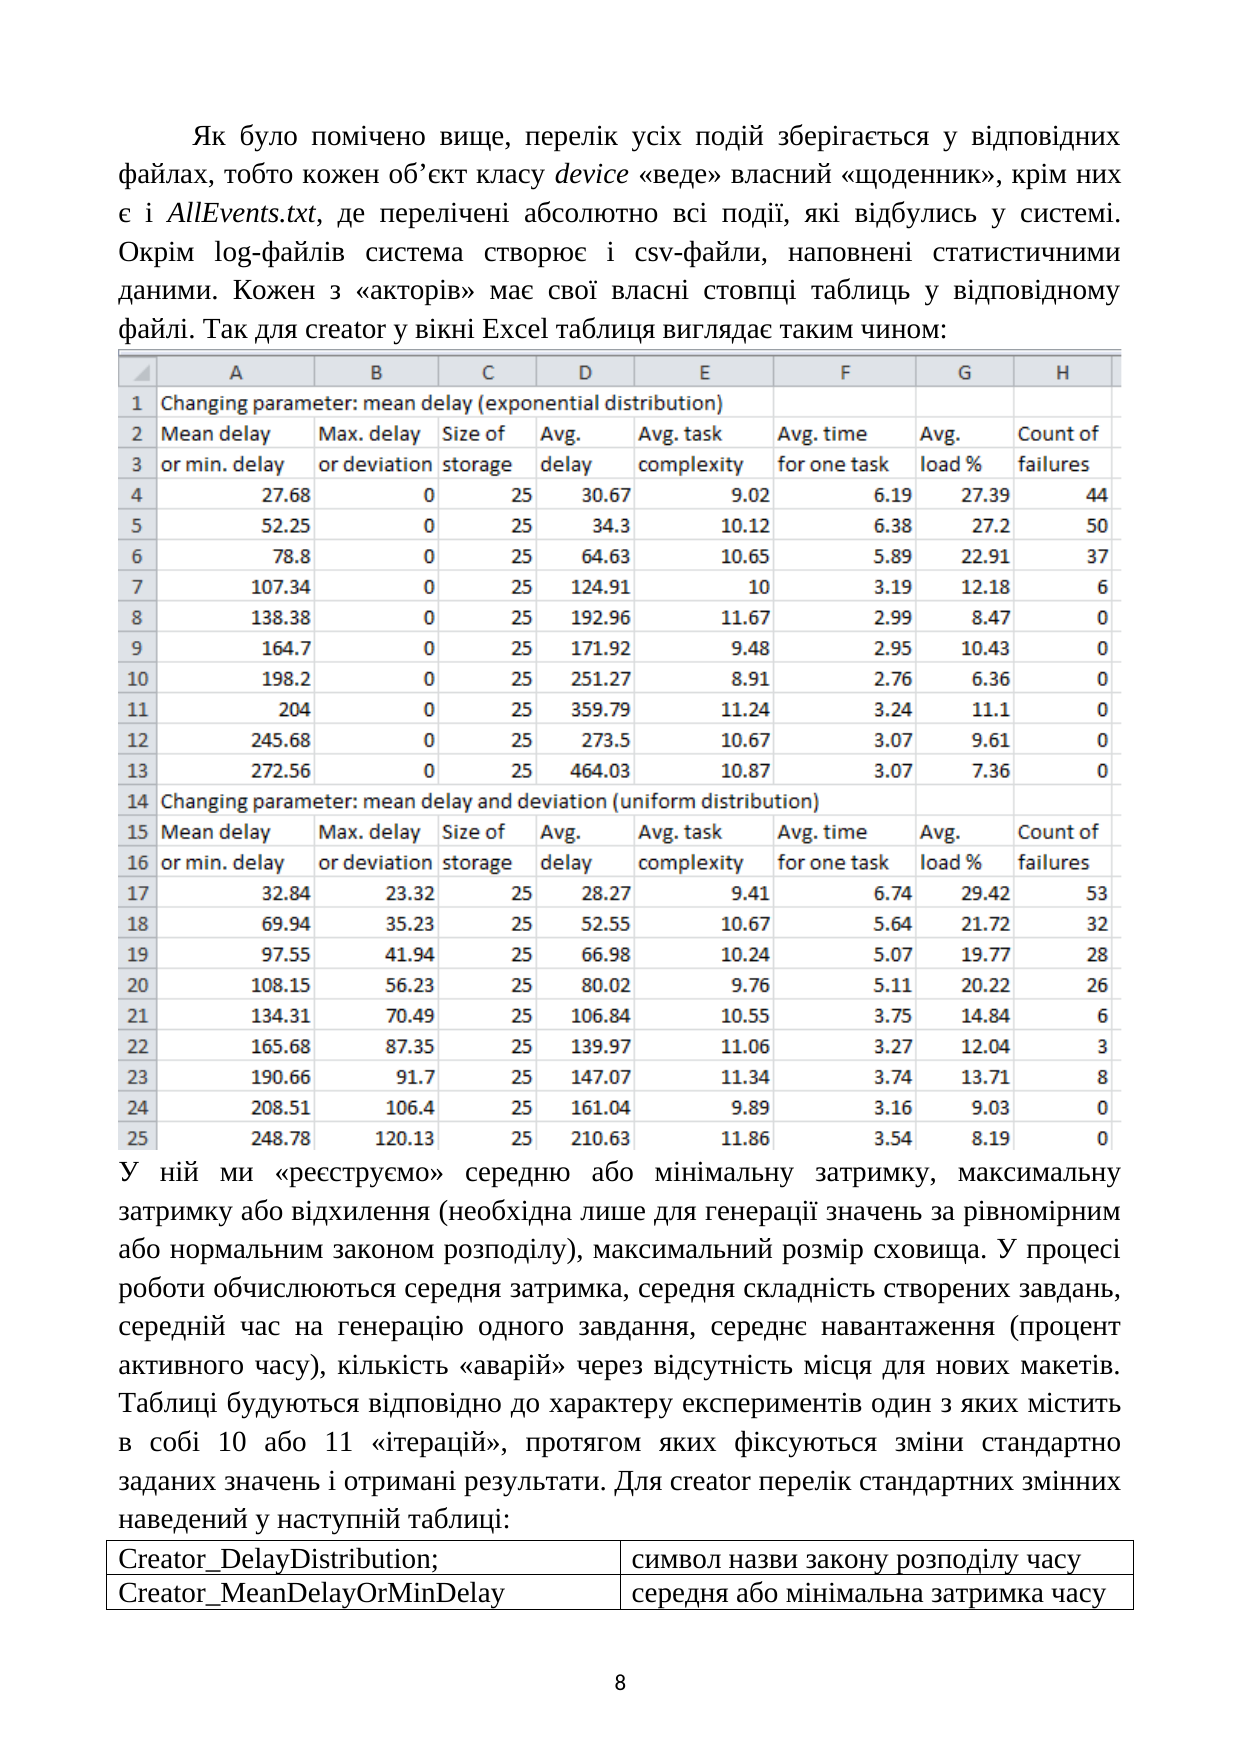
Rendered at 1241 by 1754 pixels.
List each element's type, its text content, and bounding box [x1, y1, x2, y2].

table_cell середня або мінімальна затримка часу [621, 1575, 1133, 1609]
text Як було помічено вище, перелік усіх подій зберігається у відповідних файлах, тобто кожен об’єкт класу device «веде» власний «щоденник», крім них є і AllEvents.txt, де перелічені абсолютно всі події, які відбулись у системі. Окрім log-файлів система створює і csv-файли, наповнені статистичними даними. Кожен з «акторів» має свої власні стовпці таблиць у відповідному файлі. Так для creator у вікні Excel таблиця виглядає таким чином: [118, 118, 1122, 344]
table_header символ назви закону розподілу часу [621, 1541, 1133, 1574]
picture [118, 349, 1122, 1150]
text У ній ми «реєструємо» середню або мінімальну затримку, максимальну затримку або відхилення (необхідна лише для генерації значень за рівномірним або нормальним законом розподілу), максимальний розмір сховища. У процесі роботи обчислюються середня затримка, середня складність створених завдань, середній час на генерацію одного завдання, середнє навантаження (процент активного часу), кількість «аварій» через відсутність місця для нових макетів. Таблиці будуються відповідно до характеру експериментів один з яких містить в собі 10 або 11 «ітерацій», протягом яких фіксуються зміни стандартно заданих значень і отримані результати. Для creator перелік стандартних змінних наведений у наступній таблиці: [118, 1154, 1122, 1535]
table_header Creator_DelayDistribution; [107, 1541, 620, 1574]
table_cell Creator_MeanDelayOrMinDelay [107, 1575, 620, 1609]
